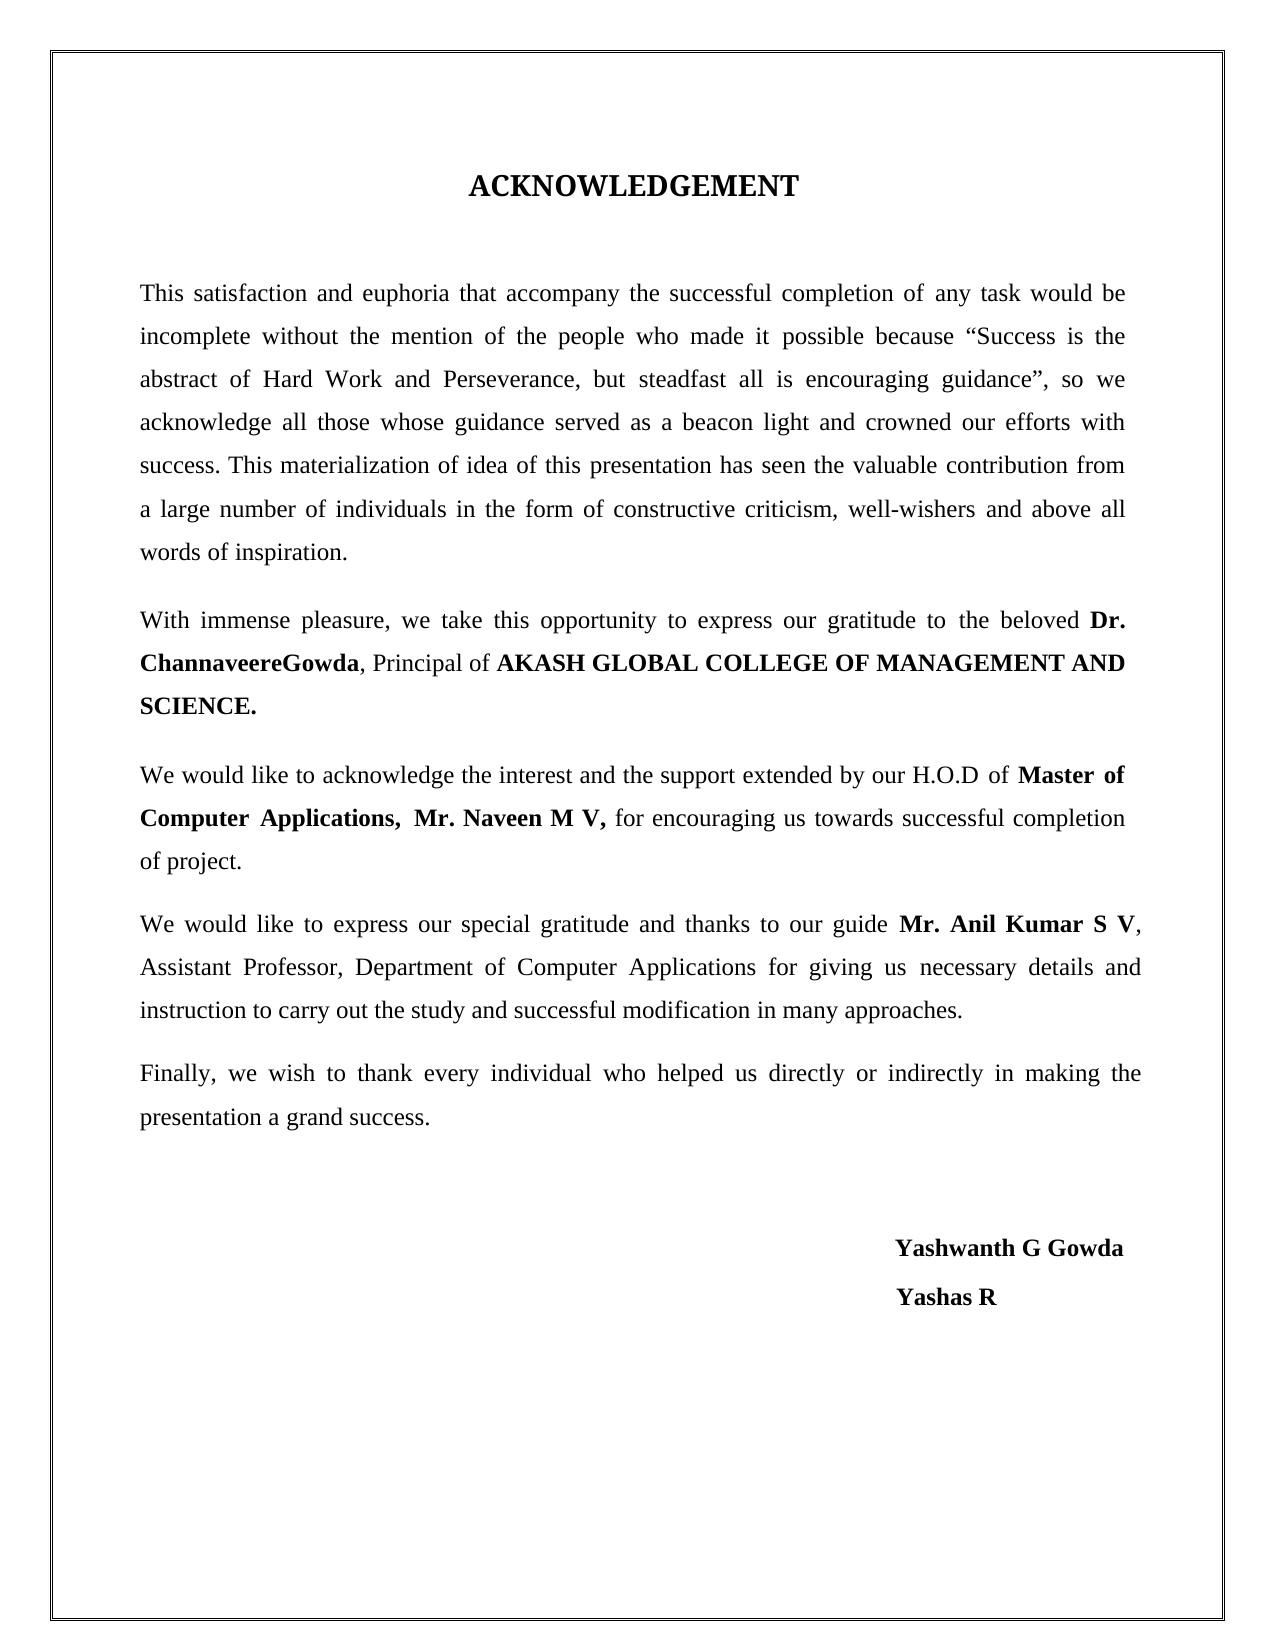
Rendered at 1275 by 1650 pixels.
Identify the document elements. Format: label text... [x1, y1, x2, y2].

text We would like to express our special gratitude and thanks to our guide Mr. Anil Kumar S V, Assistant Professor, Department of Computer Applications for giving us necessary details and instruction to carry out the study and successful modification in many approaches. [139, 909, 1142, 1024]
text We would like to acknowledge the interest and the support extended by our H.O.D of Master of Computer Applications, Mr. Naveen M V, for encouraging us towards successful completion of project. [139, 760, 1126, 875]
text With immense pleasure, we take this opportunity to express our gratitude to the beloved Dr. ChannaveereGowda, Principal of AKASH GLOBAL COLLEGE OF MANAGEMENT AND SCIENCE. [139, 605, 1126, 720]
text Finally, we wish to thank every individual who helped us directly or indirectly in making the presentation a grand success. [139, 1058, 1142, 1130]
text This satisfaction and euphoria that accompany the successful completion of any task would be incomplete without the mention of the people who made it possible because “Success is the abstract of Hard Work and Perseverance, but steadfast all is encouraging guidance”, so we acknowledge all those whose guidance served as a beacon light and crowned our efforts with success. This materialization of idea of this presentation has seen the valuable contribution from a large number of individuals in the form of constructive criticism, well-wishers and above all words of inspiration. [139, 278, 1126, 566]
text Yashas R [889, 1282, 1124, 1311]
text Yashwanth G Gowda [214, 1233, 1124, 1262]
subtitle ACKNOWLEDGEMENT [139, 165, 1127, 204]
